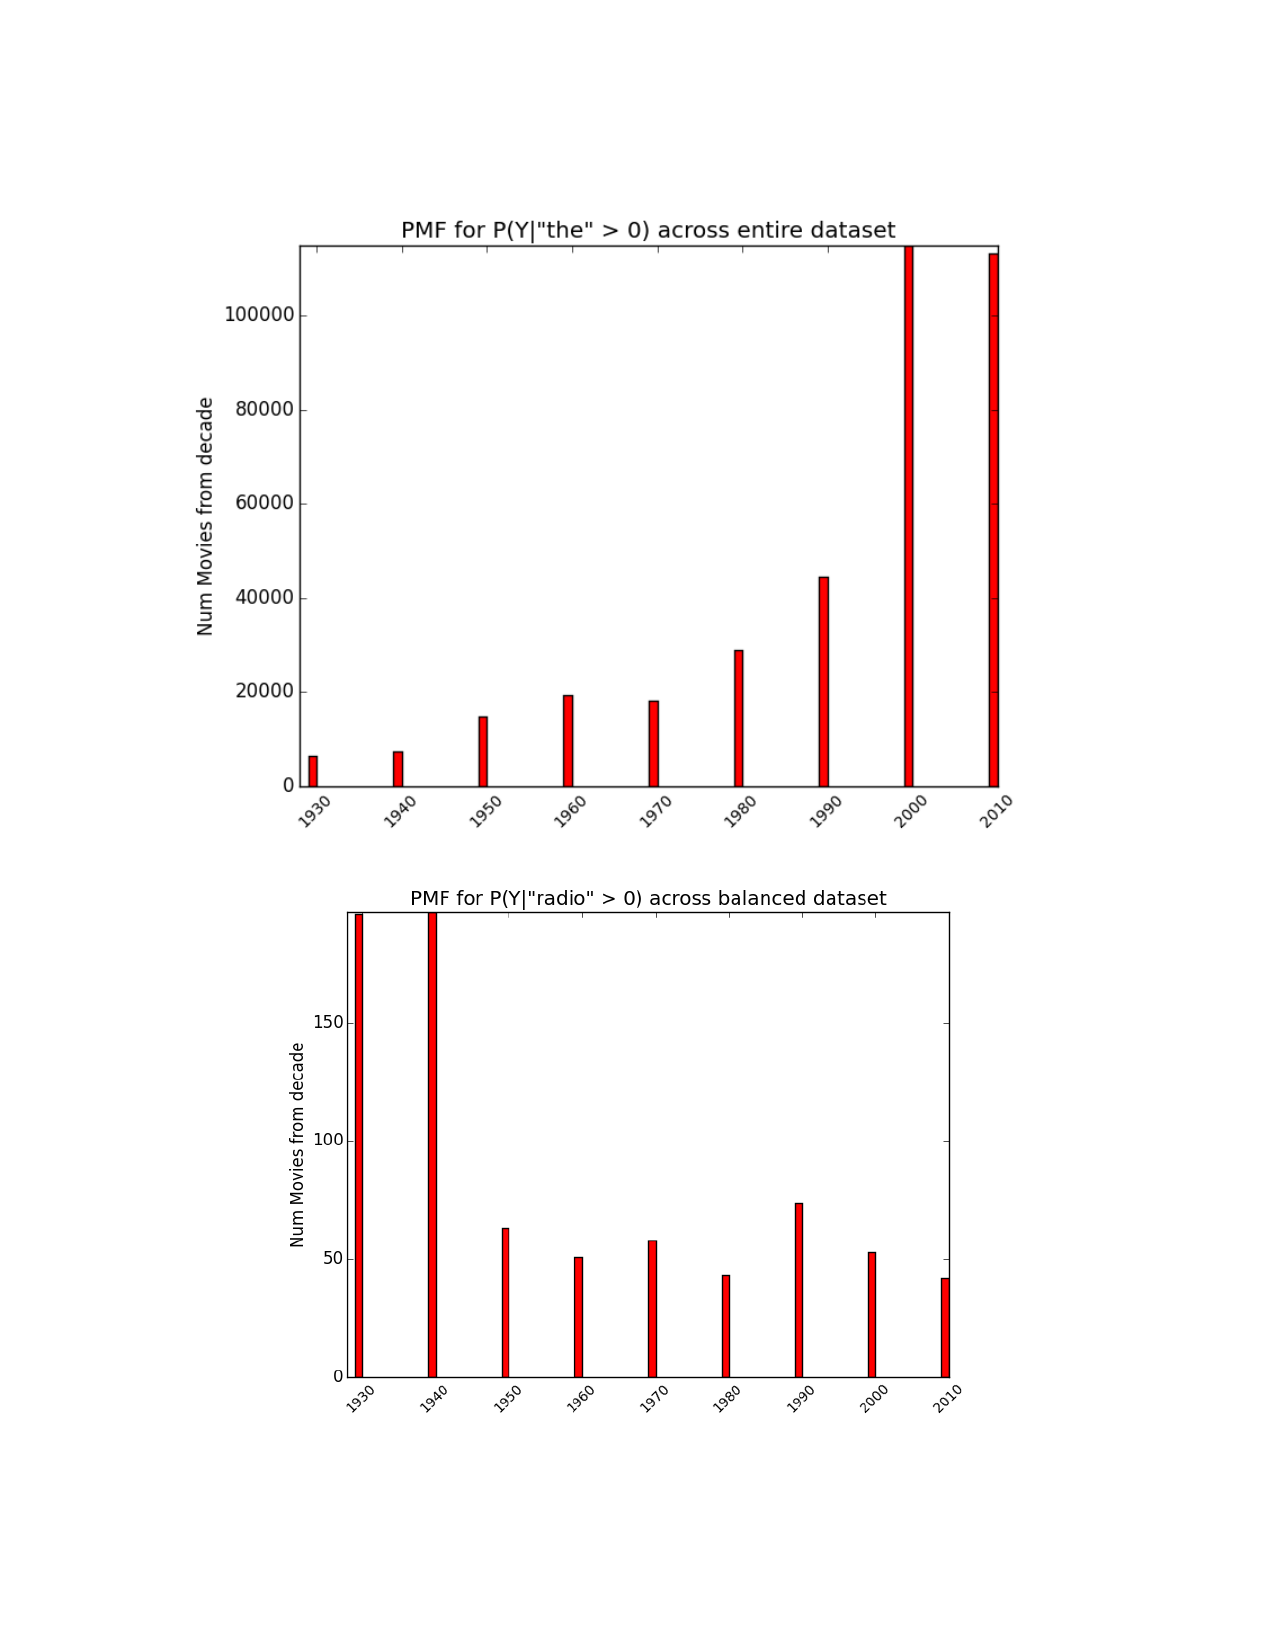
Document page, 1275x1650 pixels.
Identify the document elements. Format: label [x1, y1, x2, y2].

picture [187, 178, 1088, 1435]
